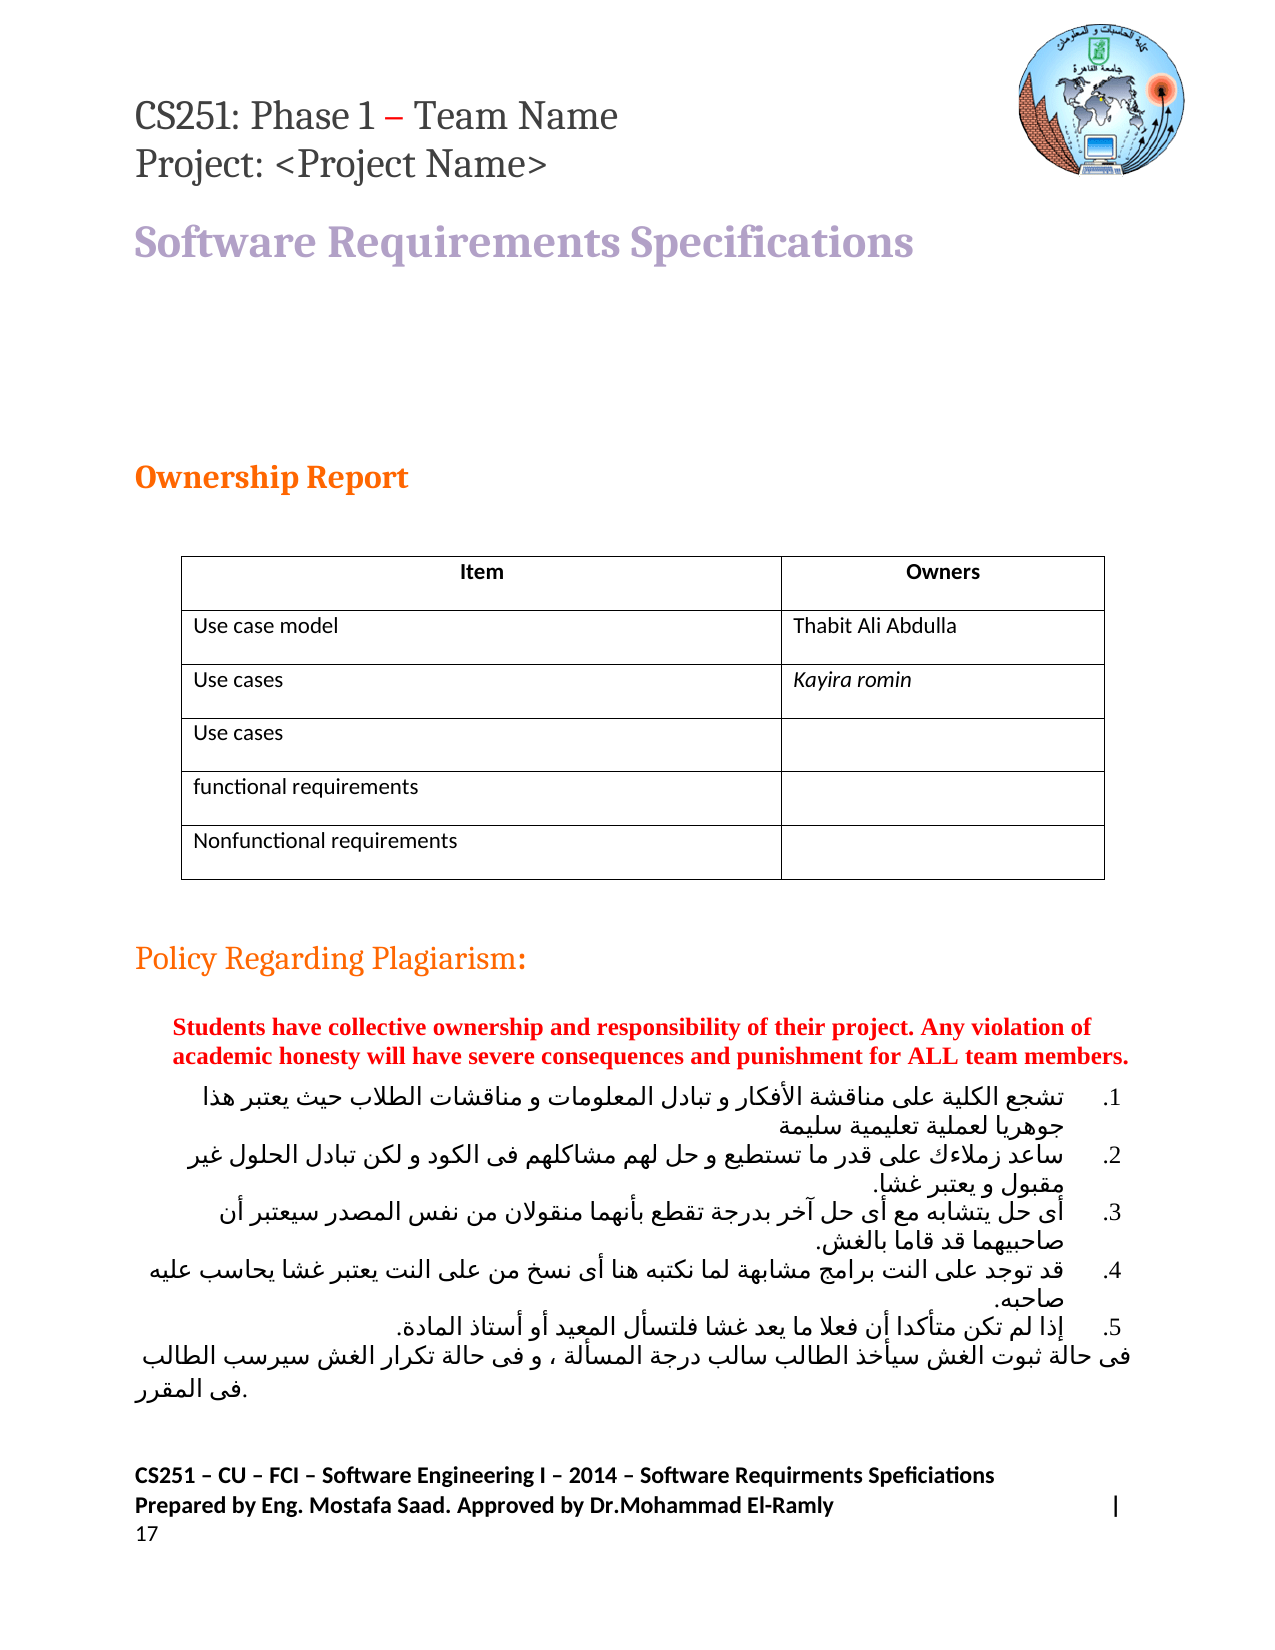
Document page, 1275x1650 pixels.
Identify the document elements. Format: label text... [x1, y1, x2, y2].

subtitle Policy Regarding Plagiarism: [135, 940, 1140, 978]
text Students have collective ownership and responsibility of their project. Any violation of academic honesty will have severe consequences and punishment for ALL team members. [172, 1012, 1140, 1070]
picture [1018, 24, 1186, 180]
table_cell functional requirements [182, 772, 781, 825]
table_header Item [182, 557, 781, 610]
list ساعد زملاءك على قدر ما تستطيع و حل لهم مشاكلهم فى الكود و لكن تبادل الحلول غير مقبول و يعتبر غشا. [135, 1140, 1102, 1197]
table_cell Use cases [182, 665, 781, 717]
table_cell [782, 719, 1104, 771]
list أى حل يتشابه مع أى حل آخر بدرجة تقطع بأنهما منقولان من نفس المصدر سيعتبر أن صاحبيهما قد قاما بالغش. [135, 1197, 1102, 1255]
subtitle Ownership Report [135, 459, 1140, 497]
table_cell Use cases [182, 719, 781, 771]
table_cell Thabit Ali Abdulla [782, 611, 1104, 664]
list قد توجد على النت برامج مشابهة لما نكتبه هنا أى نسخ من على النت يعتبر غشا يحاسب عليه صاحبه. [135, 1255, 1102, 1312]
list إذا لم تكن متأكدا أن فعلا ما يعد غشا فلتسأل المعيد أو أستاذ المادة. [135, 1312, 1102, 1341]
list تشجع الكلية على مناقشة الأفكار و تبادل المعلومات و مناقشات الطلاب حيث يعتبر هذا جوهريا لعملية تعليمية سليمة [135, 1082, 1102, 1140]
table_cell Nonfunctional requirements [182, 826, 781, 879]
table_cell Kayira romin [782, 665, 1104, 717]
table_cell [782, 772, 1104, 825]
table_cell Use case model [182, 611, 781, 664]
table_cell [782, 826, 1104, 879]
text فى حالة ثبوت الغش سيأخذ الطالب سالب درجة المسألة ، و فى حالة تكرار الغش سيرسب الطالب فى المقرر. [135, 1341, 1140, 1403]
table_header Owners [782, 557, 1104, 610]
